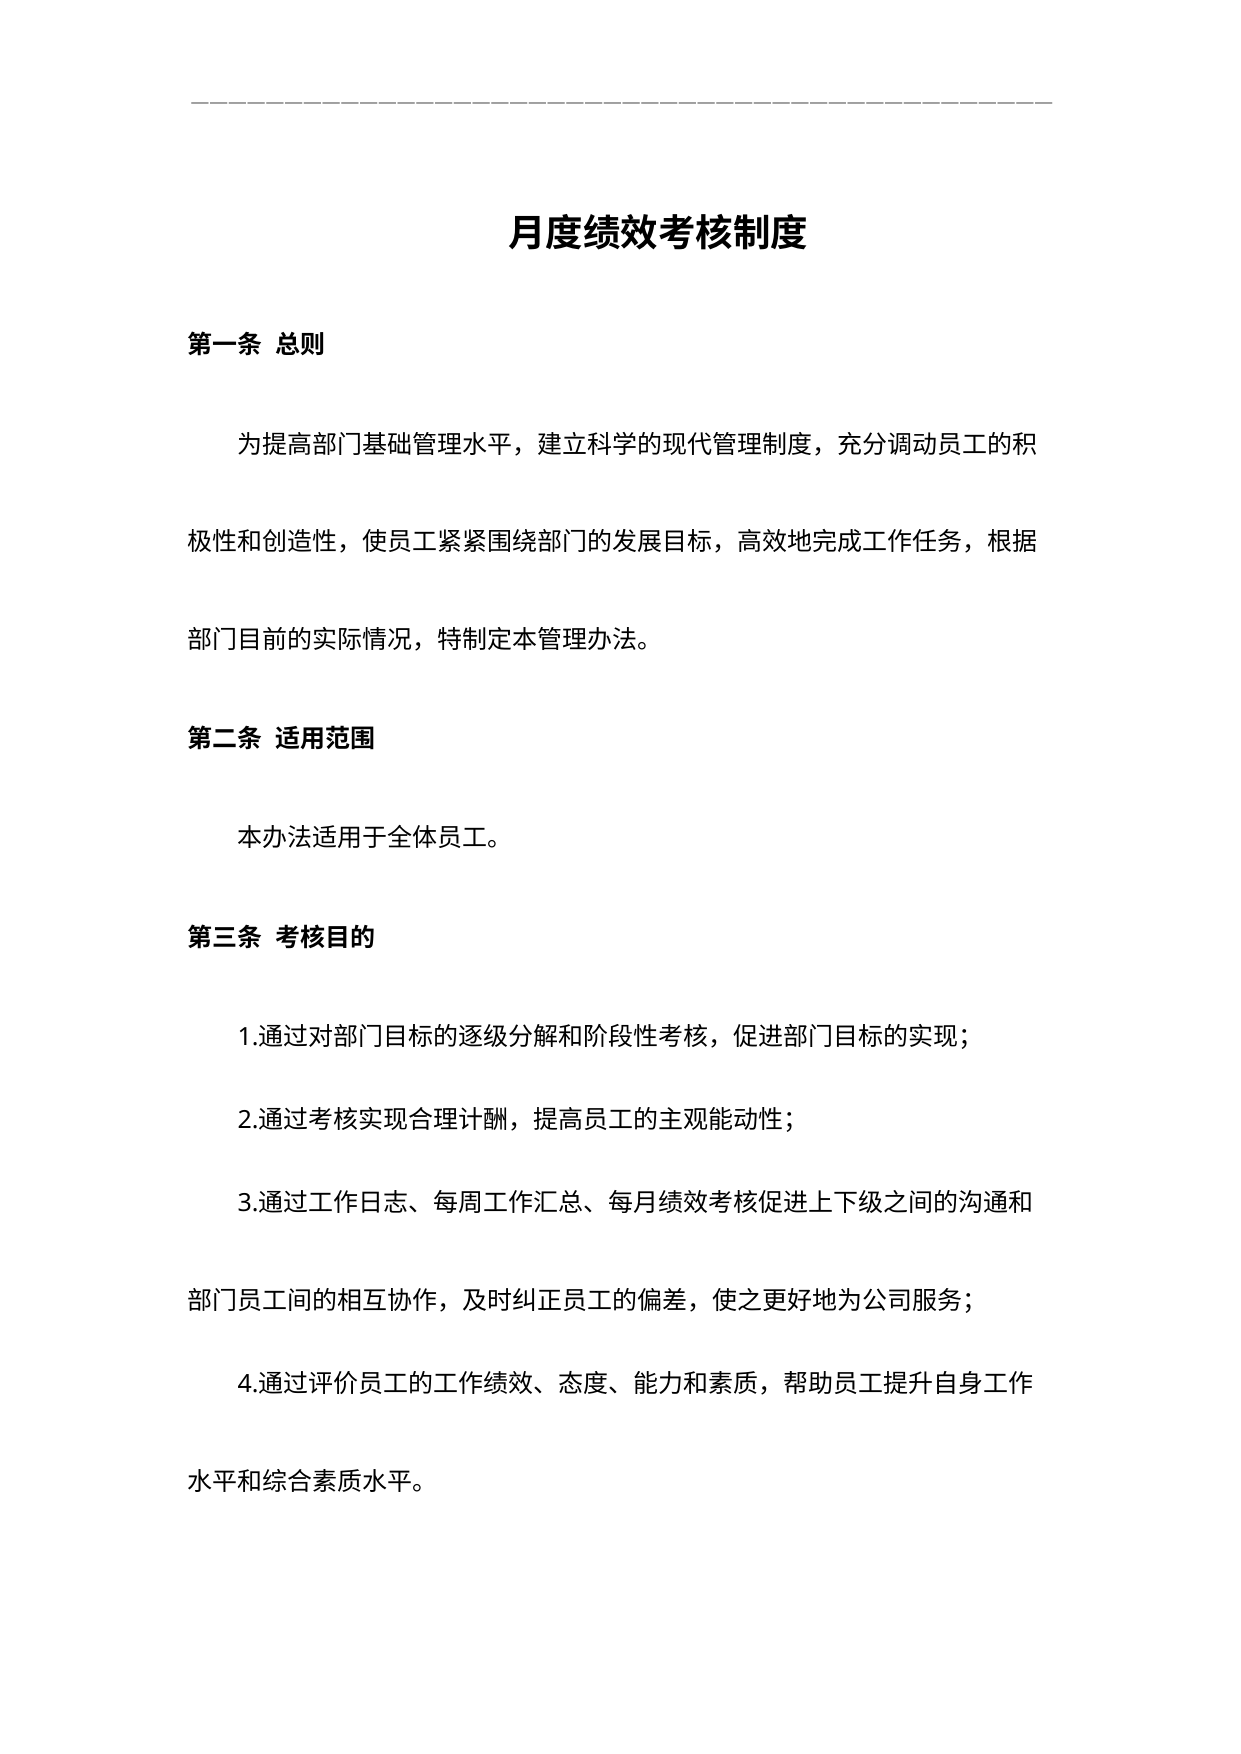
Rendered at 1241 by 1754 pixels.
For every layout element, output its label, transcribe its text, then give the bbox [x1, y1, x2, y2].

list 考核目的 [187, 903, 1053, 968]
list 适用范围 [187, 704, 1053, 769]
text 1.通过对部门目标的逐级分解和阶段性考核，促进部门目标的实现； [187, 1002, 1053, 1067]
list 总则 [187, 310, 1053, 375]
text 2.通过考核实现合理计酬，提高员工的主观能动性； [187, 1085, 1053, 1150]
text 本办法适用于全体员工。 [187, 803, 1053, 868]
text 3.通过工作日志、每周工作汇总、每月绩效考核促进上下级之间的沟通和部门员工间的相互协作，及时纠正员工的偏差，使之更好地为公司服务； [187, 1168, 1053, 1331]
text 4.通过评价员工的工作绩效、态度、能力和素质，帮助员工提升自身工作水平和综合素质水平。 [187, 1349, 1053, 1512]
subtitle 月度绩效考核制度 [187, 197, 1053, 262]
text 为提高部门基础管理水平，建立科学的现代管理制度，充分调动员工的积极性和创造性，使员工紧紧围绕部门的发展目标，高效地完成工作任务，根据部门目前的实际情况，特制定本管理办法。 [187, 410, 1053, 670]
